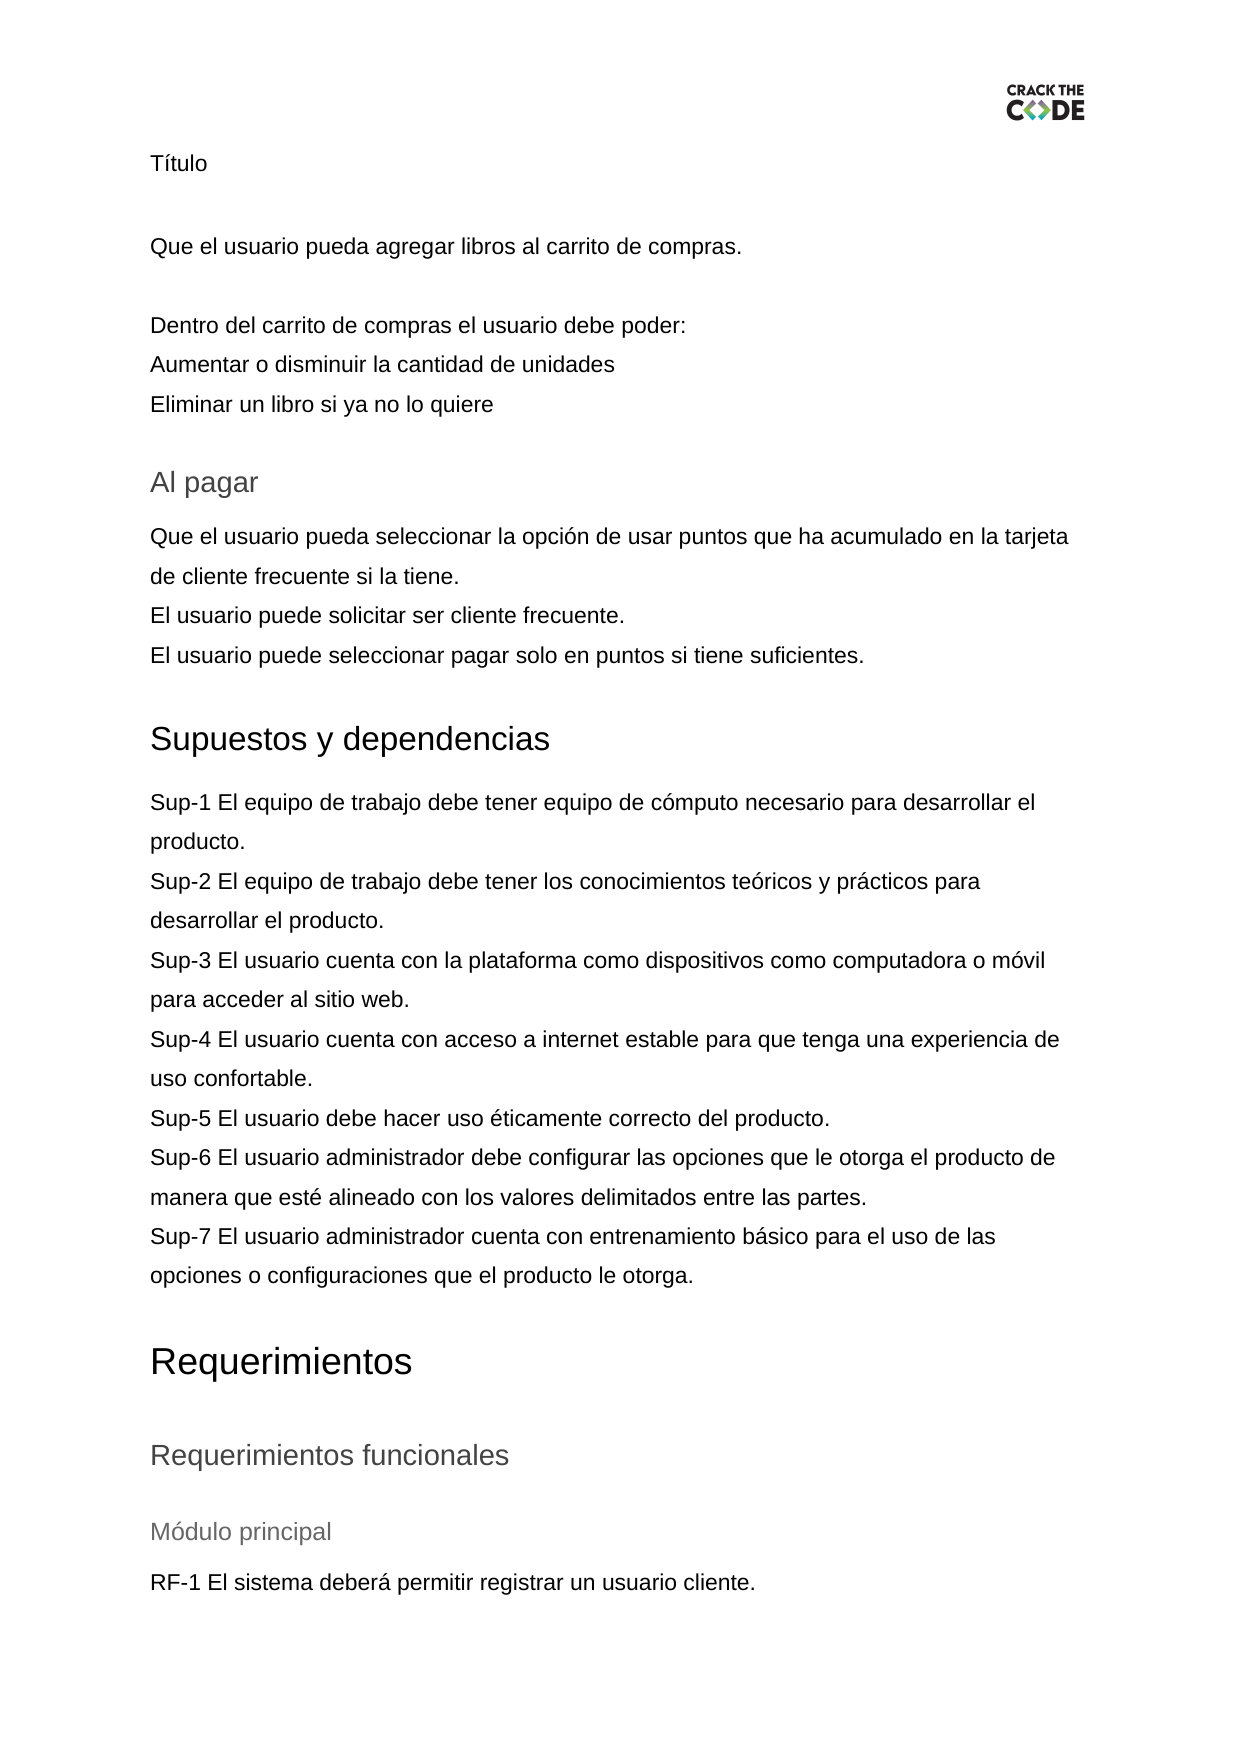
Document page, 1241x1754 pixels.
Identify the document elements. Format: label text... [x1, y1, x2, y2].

text Sup-7 El usuario administrador cuenta con entrenamiento básico para el uso de las opciones o configuraciones que el producto le otorga. [150, 1223, 1090, 1289]
subtitle Al pagar [150, 464, 1090, 498]
subtitle Módulo principal [150, 1517, 1090, 1546]
subtitle Supuestos y dependencias [150, 719, 1090, 757]
picture [1001, 75, 1091, 131]
text Dentro del carrito de compras el usuario debe poder: [150, 312, 1090, 338]
text Sup-3 El usuario cuenta con la plataforma como dispositivos como computadora o móvil para acceder al sitio web. [150, 947, 1090, 1012]
subtitle Requerimientos [150, 1339, 1090, 1383]
text Sup-5 El usuario debe hacer uso éticamente correcto del producto. [150, 1104, 1090, 1131]
text Aumentar o disminuir la cantidad de unidades [150, 351, 1090, 377]
subtitle Requerimientos funcionales [150, 1437, 1090, 1471]
text Que el usuario pueda agregar libros al carrito de compras. [150, 233, 1090, 259]
text Sup-1 El equipo de trabajo debe tener equipo de cómputo necesario para desarrollar el producto. [150, 789, 1090, 854]
text Eliminar un libro si ya no lo quiere [150, 391, 1090, 417]
text Sup-6 El usuario administrador debe configurar las opciones que le otorga el producto de manera que esté alineado con los valores delimitados entre las partes. [150, 1144, 1090, 1210]
text El usuario puede seleccionar pagar solo en puntos si tiene suficientes. [150, 642, 1090, 668]
text El usuario puede solicitar ser cliente frecuente. [150, 602, 1090, 628]
text Sup-4 El usuario cuenta con acceso a internet estable para que tenga una experiencia de uso confortable. [150, 1026, 1090, 1091]
text Que el usuario pueda seleccionar la opción de usar puntos que ha acumulado en la tarjeta de cliente frecuente si la tiene. [150, 523, 1090, 589]
text Título [150, 150, 1090, 176]
text Sup-2 El equipo de trabajo debe tener los conocimientos teóricos y prácticos para desarrollar el producto. [150, 868, 1090, 933]
text RF-1 El sistema deberá permitir registrar un usuario cliente. [150, 1568, 1090, 1595]
